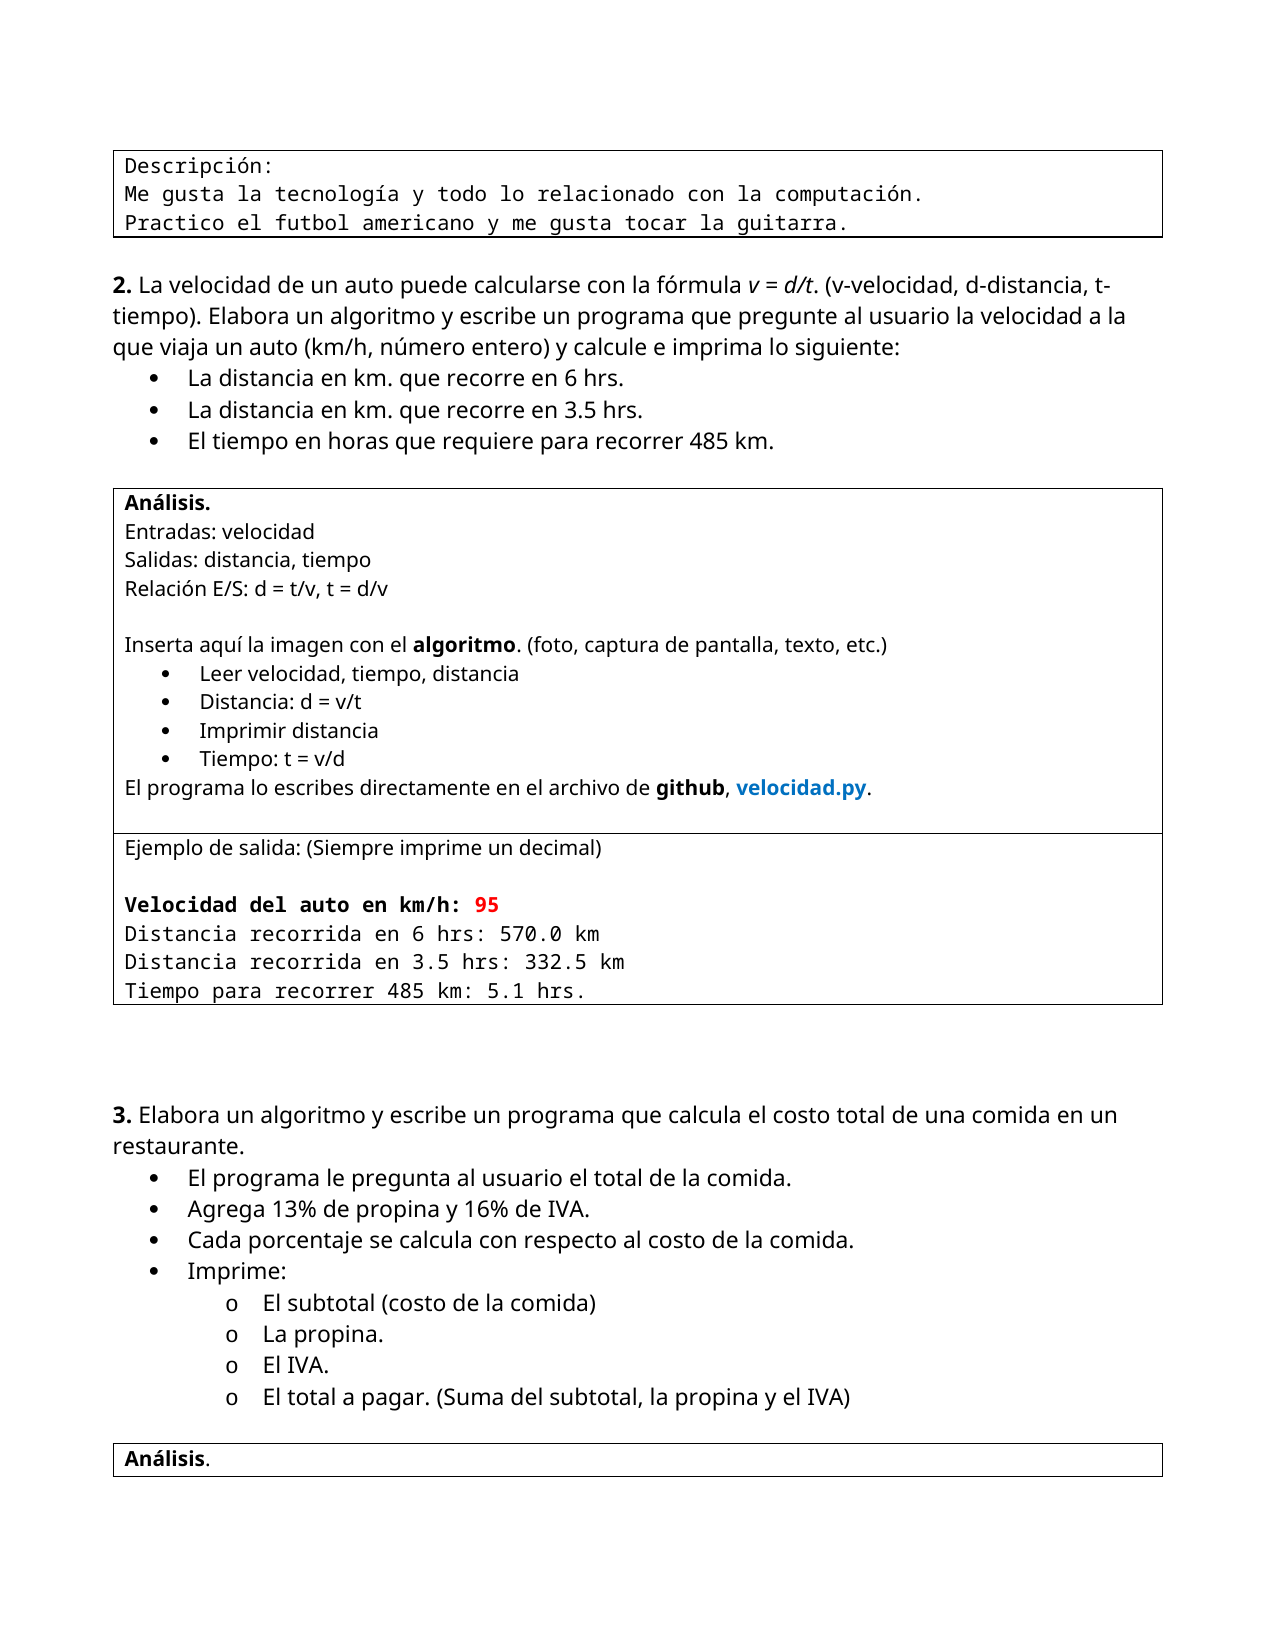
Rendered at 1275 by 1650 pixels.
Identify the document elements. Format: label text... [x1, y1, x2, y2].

list El total a pagar. (Suma del subtotal, la propina y el IVA) [225, 1381, 1162, 1412]
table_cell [114, 151, 1162, 236]
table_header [114, 1444, 1162, 1476]
list La distancia en km. que recorre en 6 hrs. [150, 362, 1162, 394]
text 2. La velocidad de un auto puede calcularse con la fórmula v = d/t. (v-velocidad, d-distancia, t-tiempo). Elabora un algoritmo y escribe un programa que pregunte al usuario la velocidad a la que viaja un auto (km/h, número entero) y calcule e imprima lo siguiente: [112, 269, 1162, 362]
list El programa le pregunta al usuario el total de la comida. [150, 1161, 1162, 1193]
list El IVA. [225, 1349, 1162, 1381]
list Agrega 13% de propina y 16% de IVA. [150, 1193, 1162, 1224]
table_header Análisis. Entradas: velocidad Salidas: distancia, tiempo Relación E/S: d = t/v, t = d/v Inserta aquí la imagen con el algoritmo. (foto, captura de pantalla, texto, etc.) Leer velocidad, tiempo, distancia Distancia: d = v/t Imprimir distancia Tiempo: t = v/d El programa lo escribes directamente en el archivo de github, velocidad.py. [114, 489, 1162, 832]
list Imprime: [150, 1255, 1162, 1286]
list La propina. [225, 1318, 1162, 1349]
list La distancia en km. que recorre en 3.5 hrs. [150, 394, 1162, 425]
text 3. Elabora un algoritmo y escribe un programa que calcula el costo total de una comida en un restaurante. [112, 1099, 1162, 1161]
table_cell Ejemplo de salida: (Siempre imprime un decimal) Velocidad del auto en km/h: 95 Distancia recorrida en 6 hrs: 570.0 km Distancia recorrida en 3.5 hrs: 332.5 km Tiempo para recorrer 485 km: 5.1 hrs. [114, 834, 1162, 1004]
list El tiempo en horas que requiere para recorrer 485 km. [150, 425, 1162, 456]
list Cada porcentaje se calcula con respecto al costo de la comida. [150, 1224, 1162, 1255]
list El subtotal (costo de la comida) [225, 1286, 1162, 1318]
